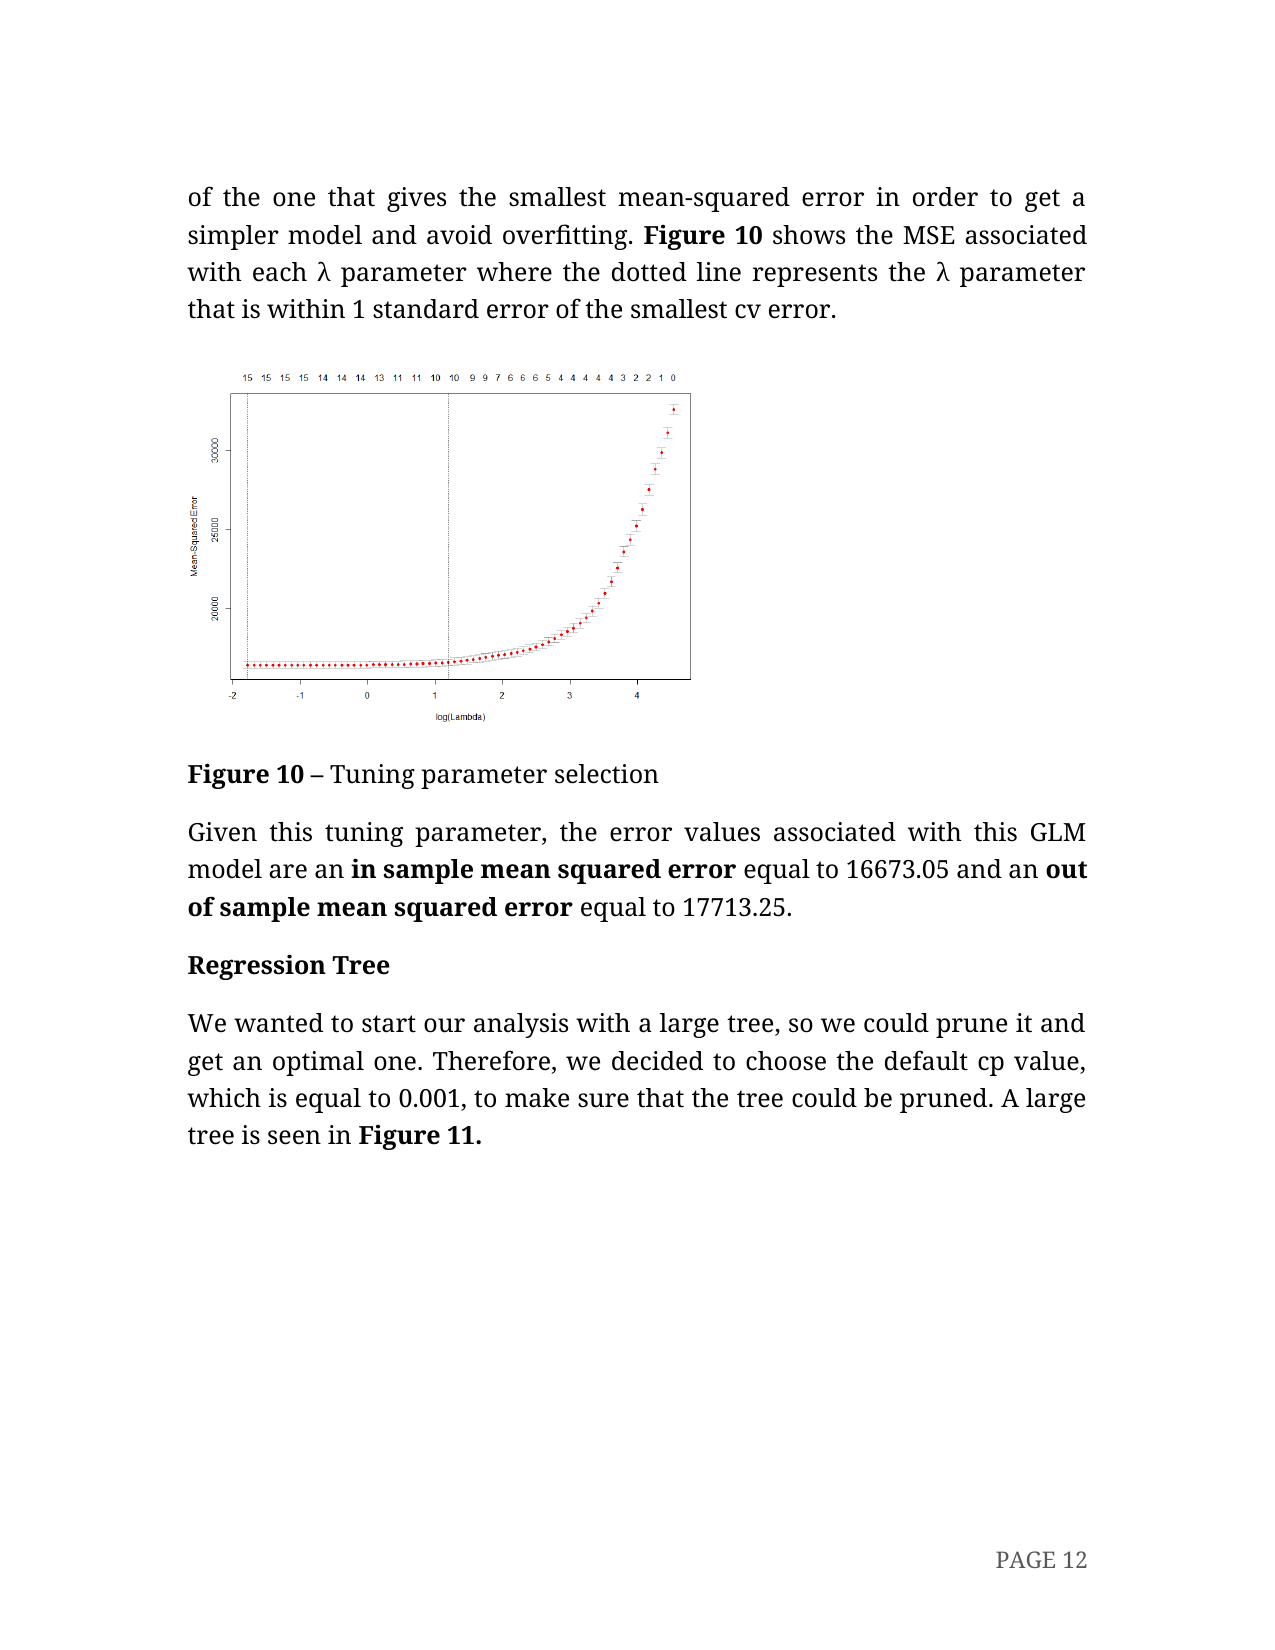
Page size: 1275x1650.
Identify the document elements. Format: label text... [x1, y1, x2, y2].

text Given this tuning parameter, the error values associated with this GLM model are an in sample mean squared error equal to 16673.05 and an out of sample mean squared error equal to 17713.25. [187, 814, 1087, 923]
picture [187, 350, 713, 733]
text Regression Tree [187, 947, 1087, 982]
text We wanted to start our analysis with a large tree, so we could prune it and get an optimal one. Therefore, we decided to choose the default cp value, which is equal to 0.001, to make sure that the tree could be pruned. A large tree is seen in Figure 11. [187, 1006, 1087, 1152]
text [187, 180, 1087, 326]
text Figure 10 – Tuning parameter selection [187, 756, 1087, 790]
